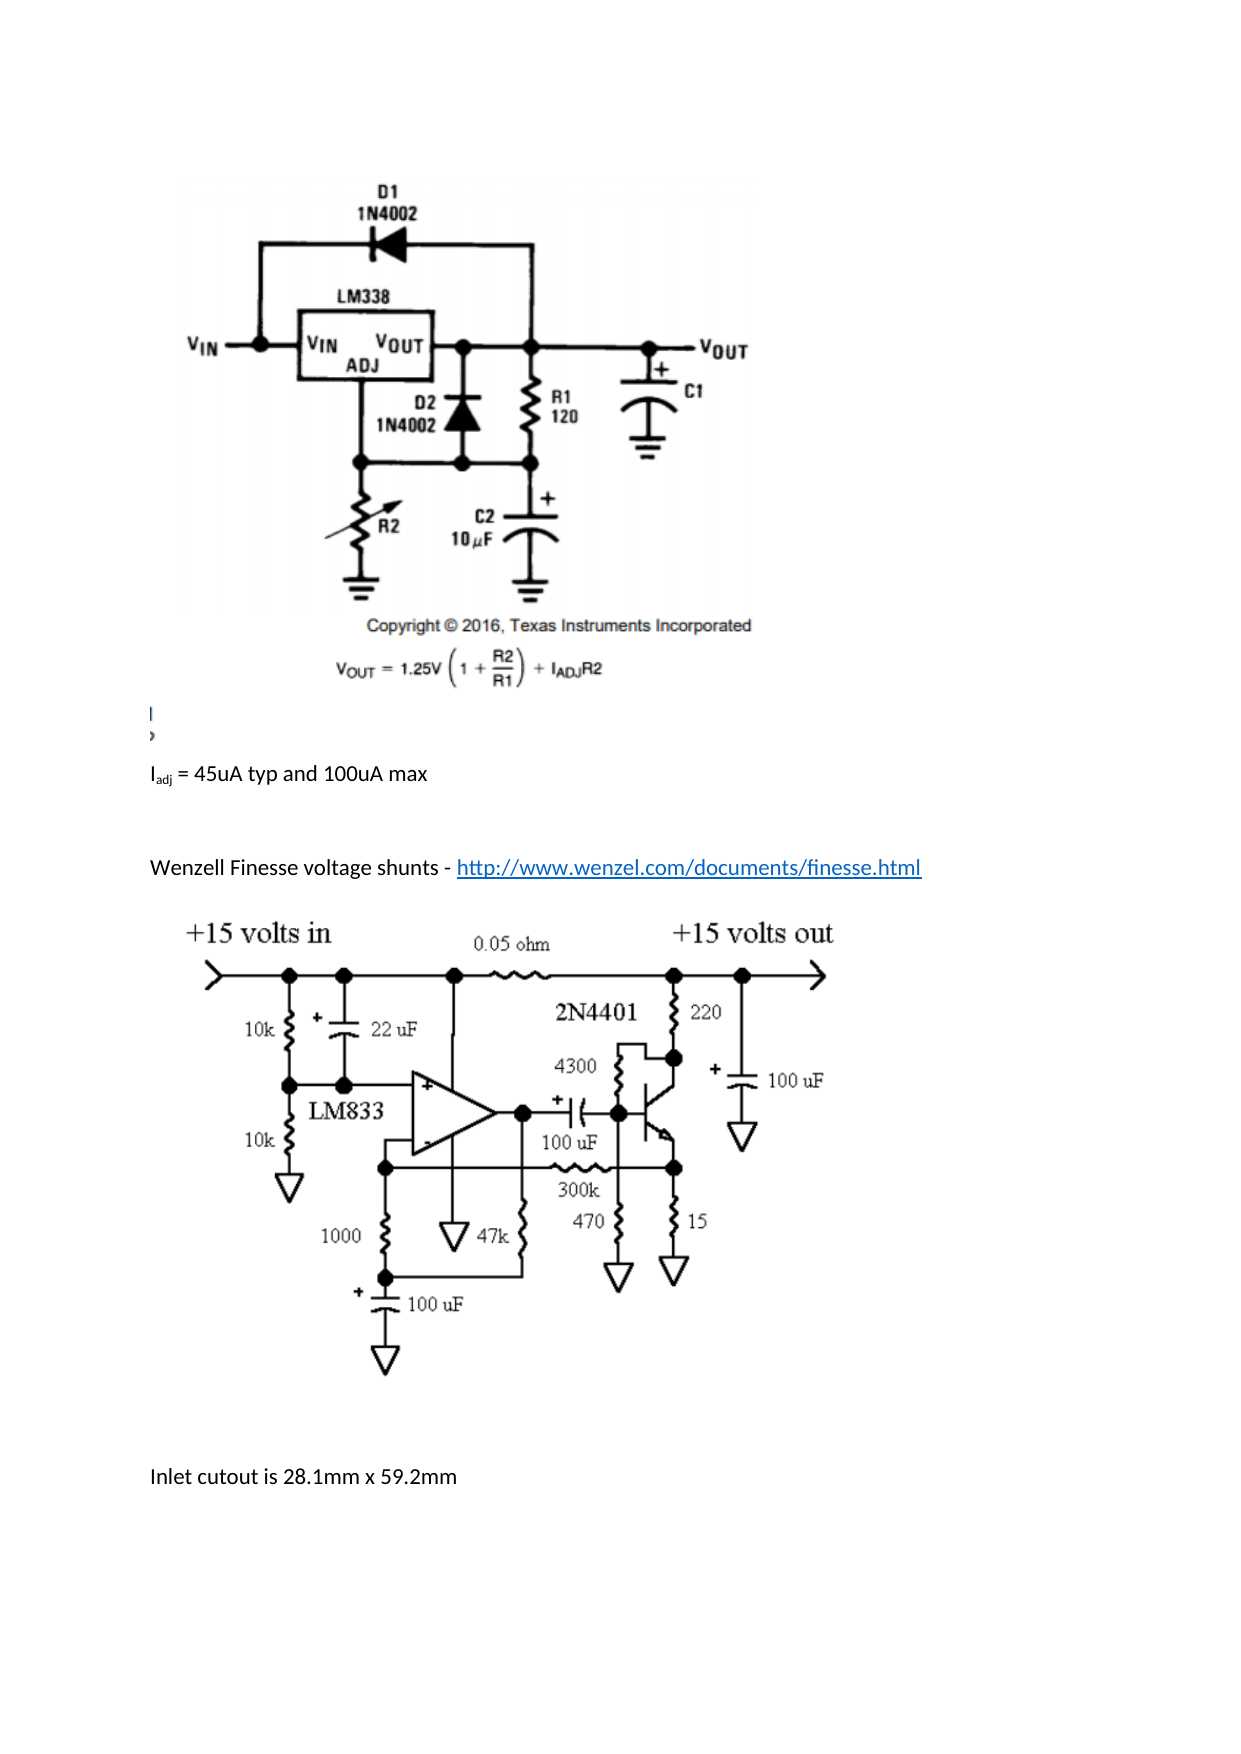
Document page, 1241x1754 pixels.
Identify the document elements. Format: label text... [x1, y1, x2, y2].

picture [150, 150, 849, 741]
text Inlet cutout is 28.1mm x 59.2mm [150, 1462, 1090, 1490]
text Iadj = 45uA typ and 100uA max [150, 759, 1090, 787]
text Wenzell Finesse voltage shunts - http://www.wenzel.com/documents/finesse.html [150, 853, 1090, 881]
picture [150, 900, 873, 1397]
